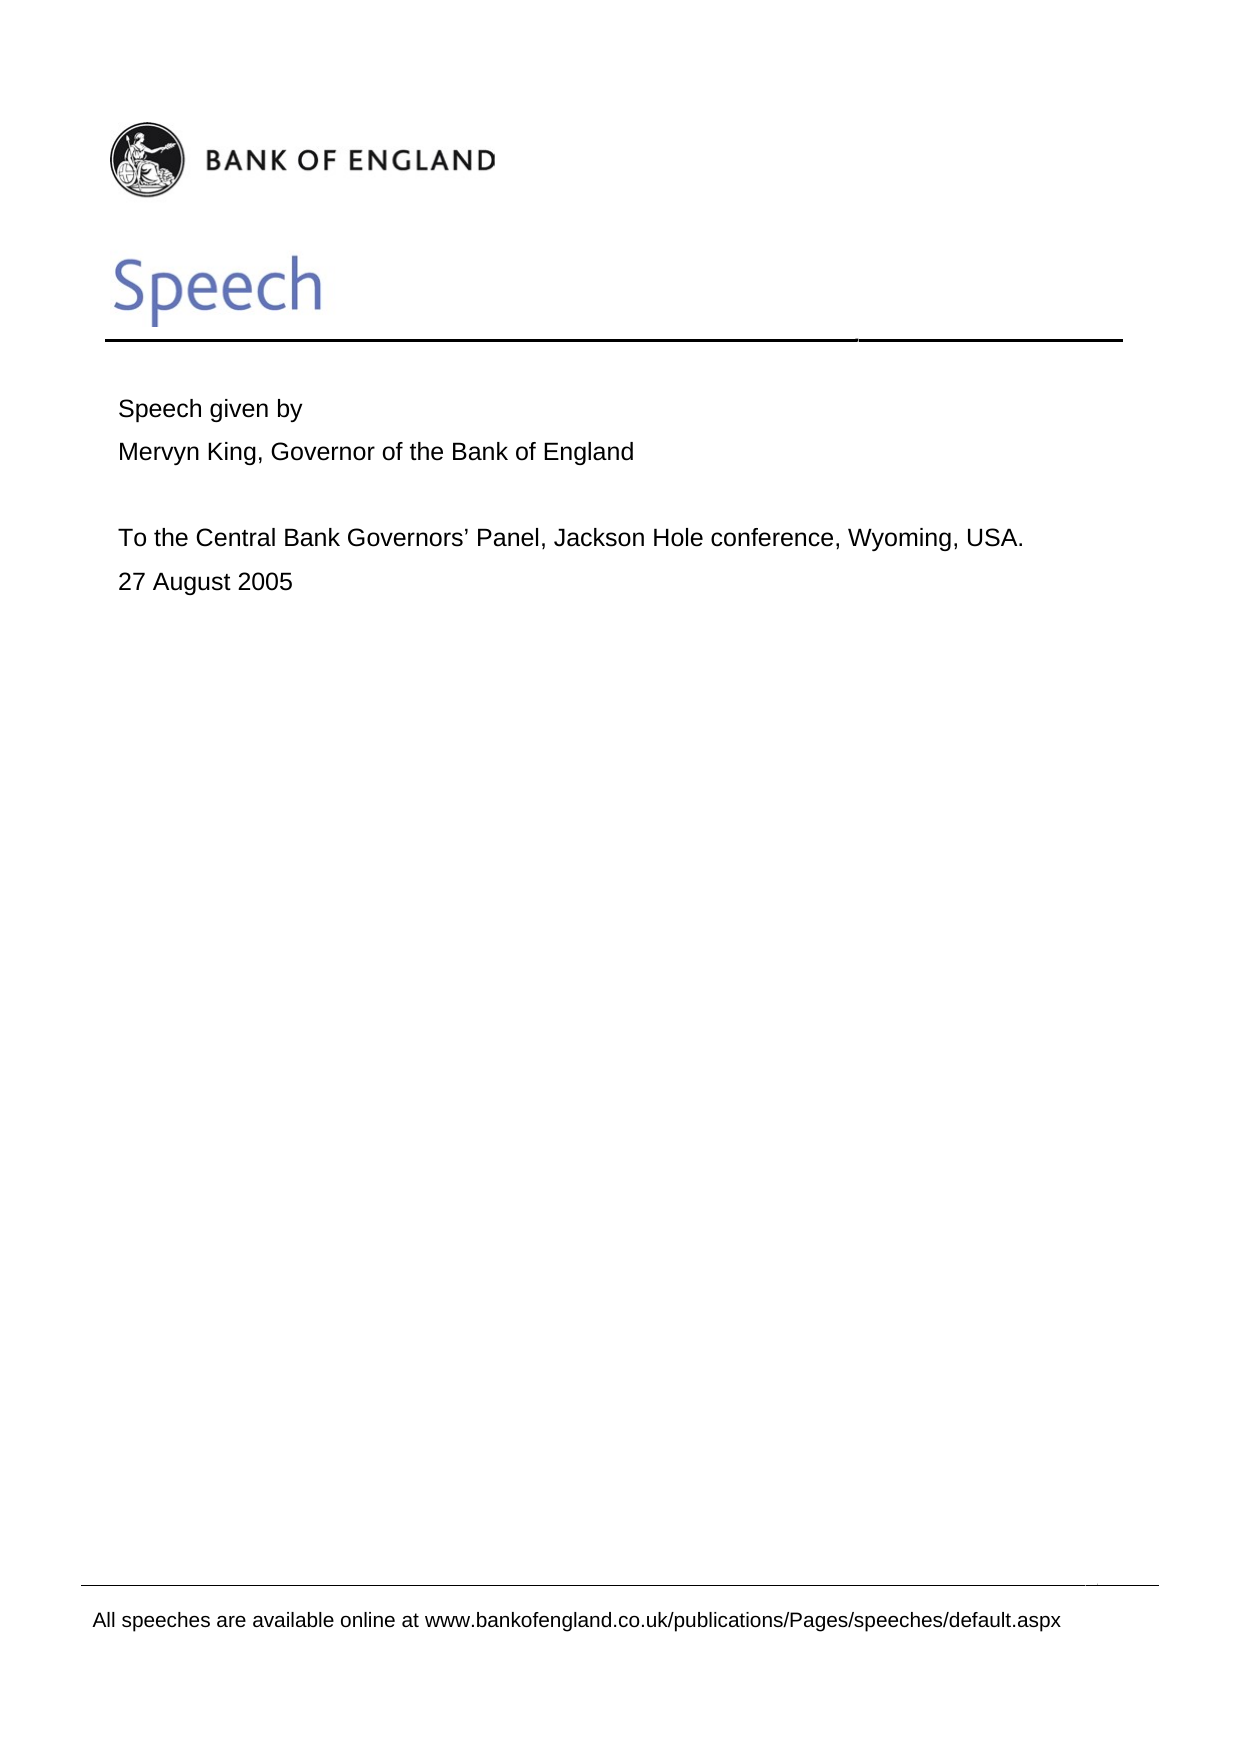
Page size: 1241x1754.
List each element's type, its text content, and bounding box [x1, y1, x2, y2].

text To the Central Bank Governors’ Panel, Jackson Hole conference, Wyoming, USA. 27 August 2005 [118, 523, 1027, 595]
text All speeches are available online at www.bankofengland.co.uk/publications/Pages/speeches/default.aspx [92, 1608, 1109, 1632]
picture [110, 122, 495, 327]
text Speech given by [118, 394, 1109, 422]
text Mervyn King, Governor of the Bank of England [118, 437, 1109, 466]
